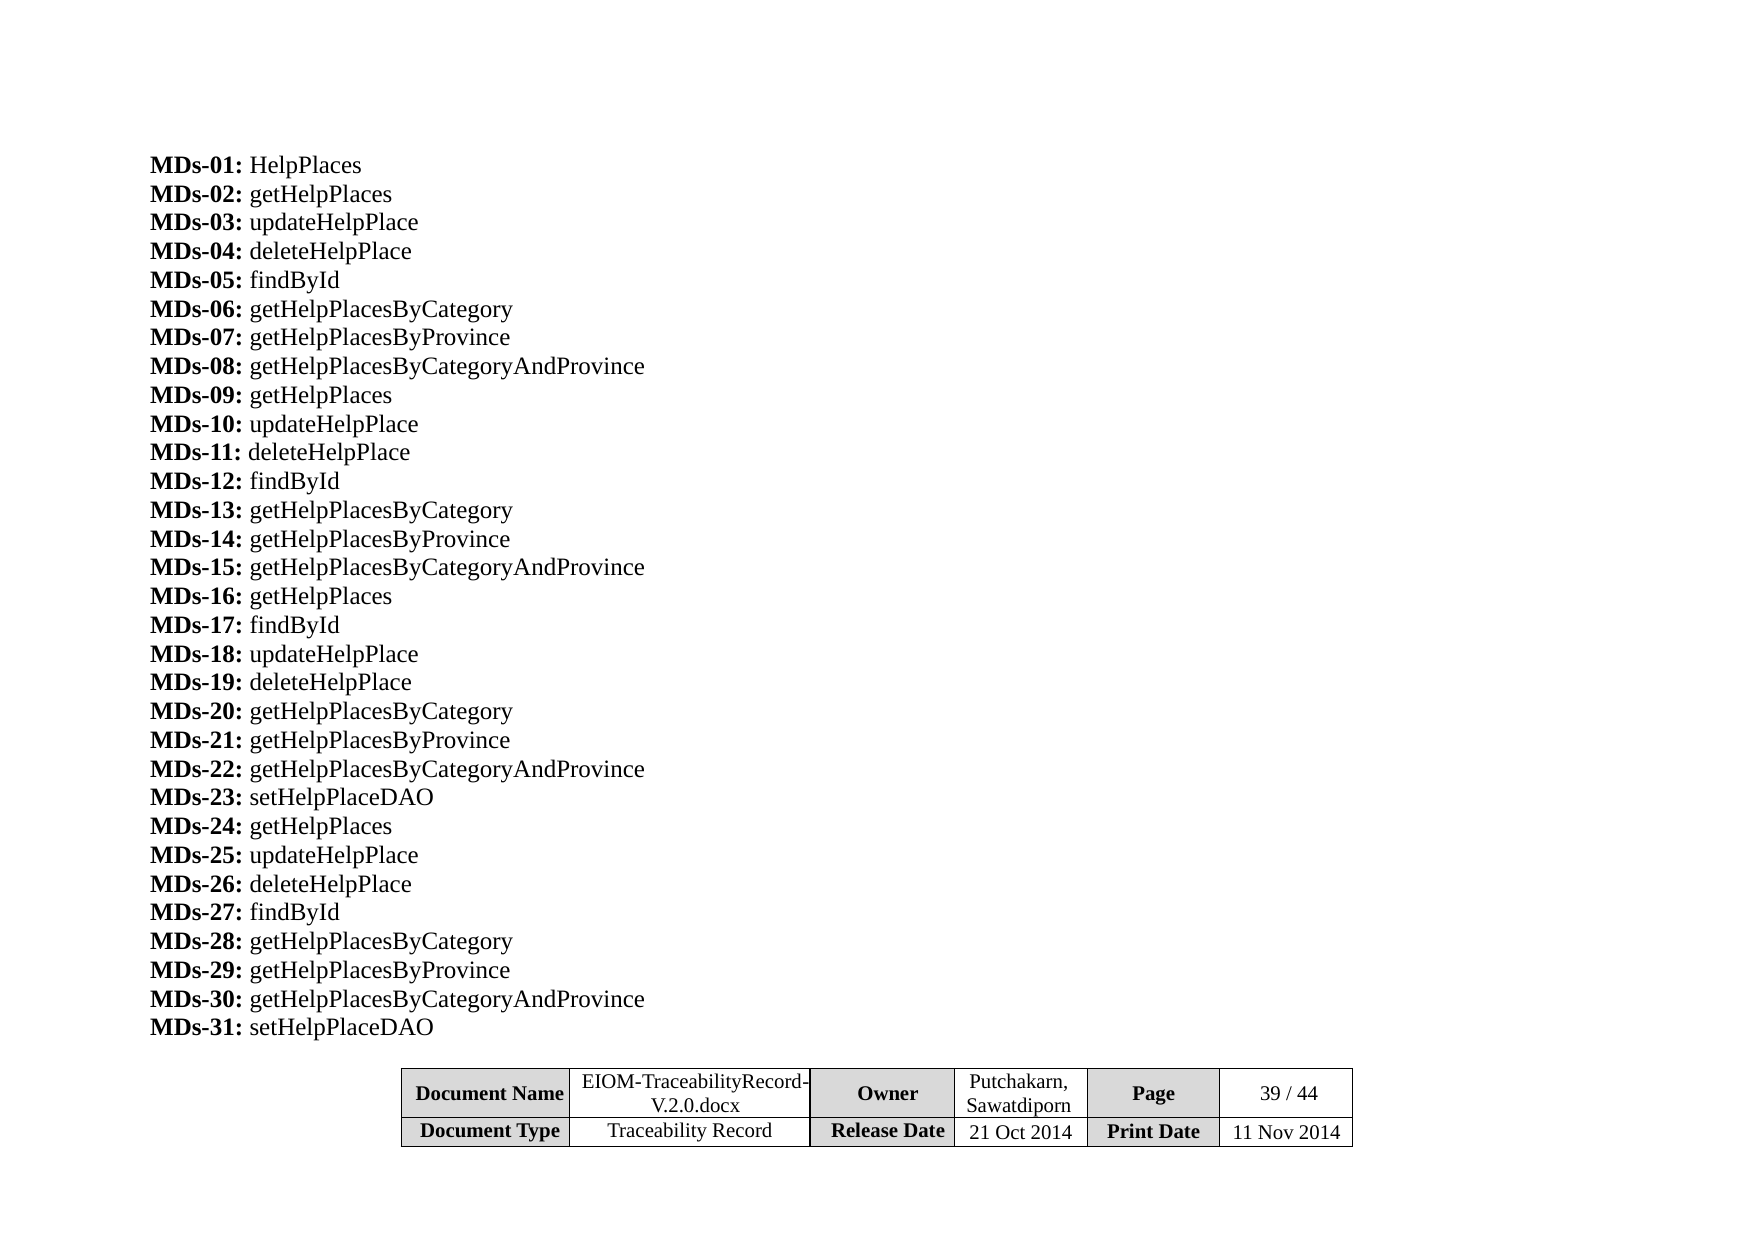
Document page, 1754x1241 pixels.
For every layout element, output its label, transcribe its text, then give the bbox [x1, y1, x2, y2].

list getHelpPlaces [150, 811, 1604, 840]
list getHelpPlacesByProvince [150, 524, 1604, 552]
list getHelpPlacesByCategoryAndProvince [150, 984, 1604, 1012]
list setHelpPlaceDAO [150, 1012, 1604, 1041]
list getHelpPlacesByCategoryAndProvince [150, 754, 1604, 782]
list getHelpPlacesByProvince [150, 725, 1604, 754]
list deleteHelpPlace [150, 869, 1604, 897]
list deleteHelpPlace [150, 437, 1604, 466]
list updateHelpPlace [150, 639, 1604, 667]
list findById [150, 466, 1604, 495]
list updateHelpPlace [150, 840, 1604, 869]
list updateHelpPlace [150, 409, 1604, 437]
list getHelpPlaces [150, 581, 1604, 610]
list getHelpPlacesByCategoryAndProvince [150, 351, 1604, 380]
list getHelpPlacesByCategory [150, 294, 1604, 322]
list updateHelpPlace [150, 207, 1604, 236]
list deleteHelpPlace [150, 236, 1604, 265]
list deleteHelpPlace [150, 667, 1604, 696]
list getHelpPlacesByCategory [150, 926, 1604, 955]
list HelpPlaces [150, 150, 1604, 179]
list getHelpPlaces [150, 380, 1604, 409]
list setHelpPlaceDAO [150, 782, 1604, 811]
list getHelpPlacesByCategory [150, 495, 1604, 524]
list getHelpPlaces [150, 179, 1604, 207]
list getHelpPlacesByProvince [150, 322, 1604, 351]
list getHelpPlacesByCategoryAndProvince [150, 552, 1604, 581]
list findById [150, 610, 1604, 639]
list getHelpPlacesByProvince [150, 955, 1604, 984]
list findById [150, 265, 1604, 294]
list findById [150, 897, 1604, 926]
list getHelpPlacesByCategory [150, 696, 1604, 725]
